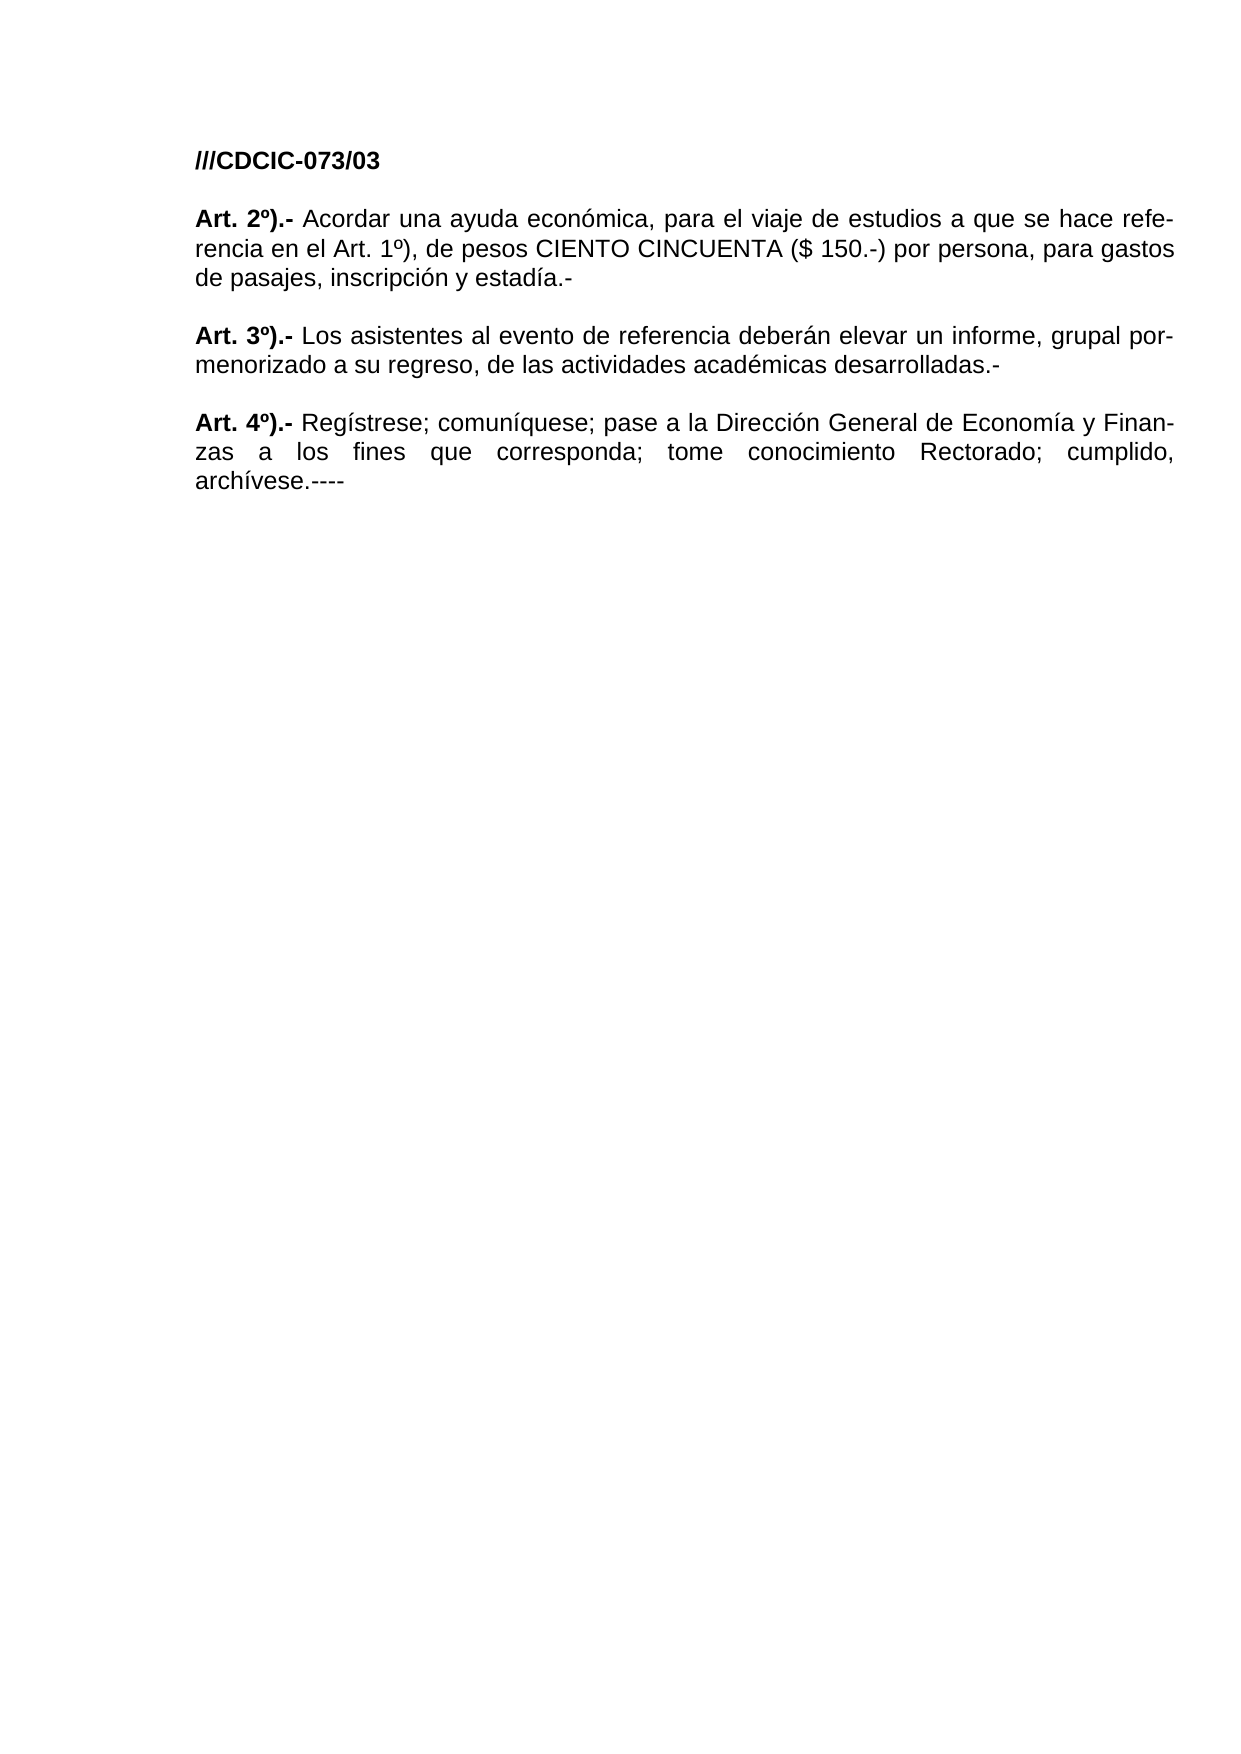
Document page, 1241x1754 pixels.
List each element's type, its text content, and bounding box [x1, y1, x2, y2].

text Art. 3º).- Los asistentes al evento de referencia deberán elevar un informe, grupal por-menorizado a su regreso, de las actividades académicas desarrolladas.- [195, 321, 1176, 379]
text Art. 2º).- Acordar una ayuda económica, para el viaje de estudios a que se hace refe-rencia en el Art. 1º), de pesos CIENTO CINCUENTA ($ 150.-) por persona, para gastos de pasajes, inscripción y estadía.- [195, 204, 1176, 292]
text ///CDCIC-073/03 [195, 146, 1181, 175]
text Art. 4º).- Regístrese; comuníquese; pase a la Dirección General de Economía y Finan-zas a los fines que corresponda; tome conocimiento Rectorado; cumplido, archívese.---- [195, 408, 1176, 495]
